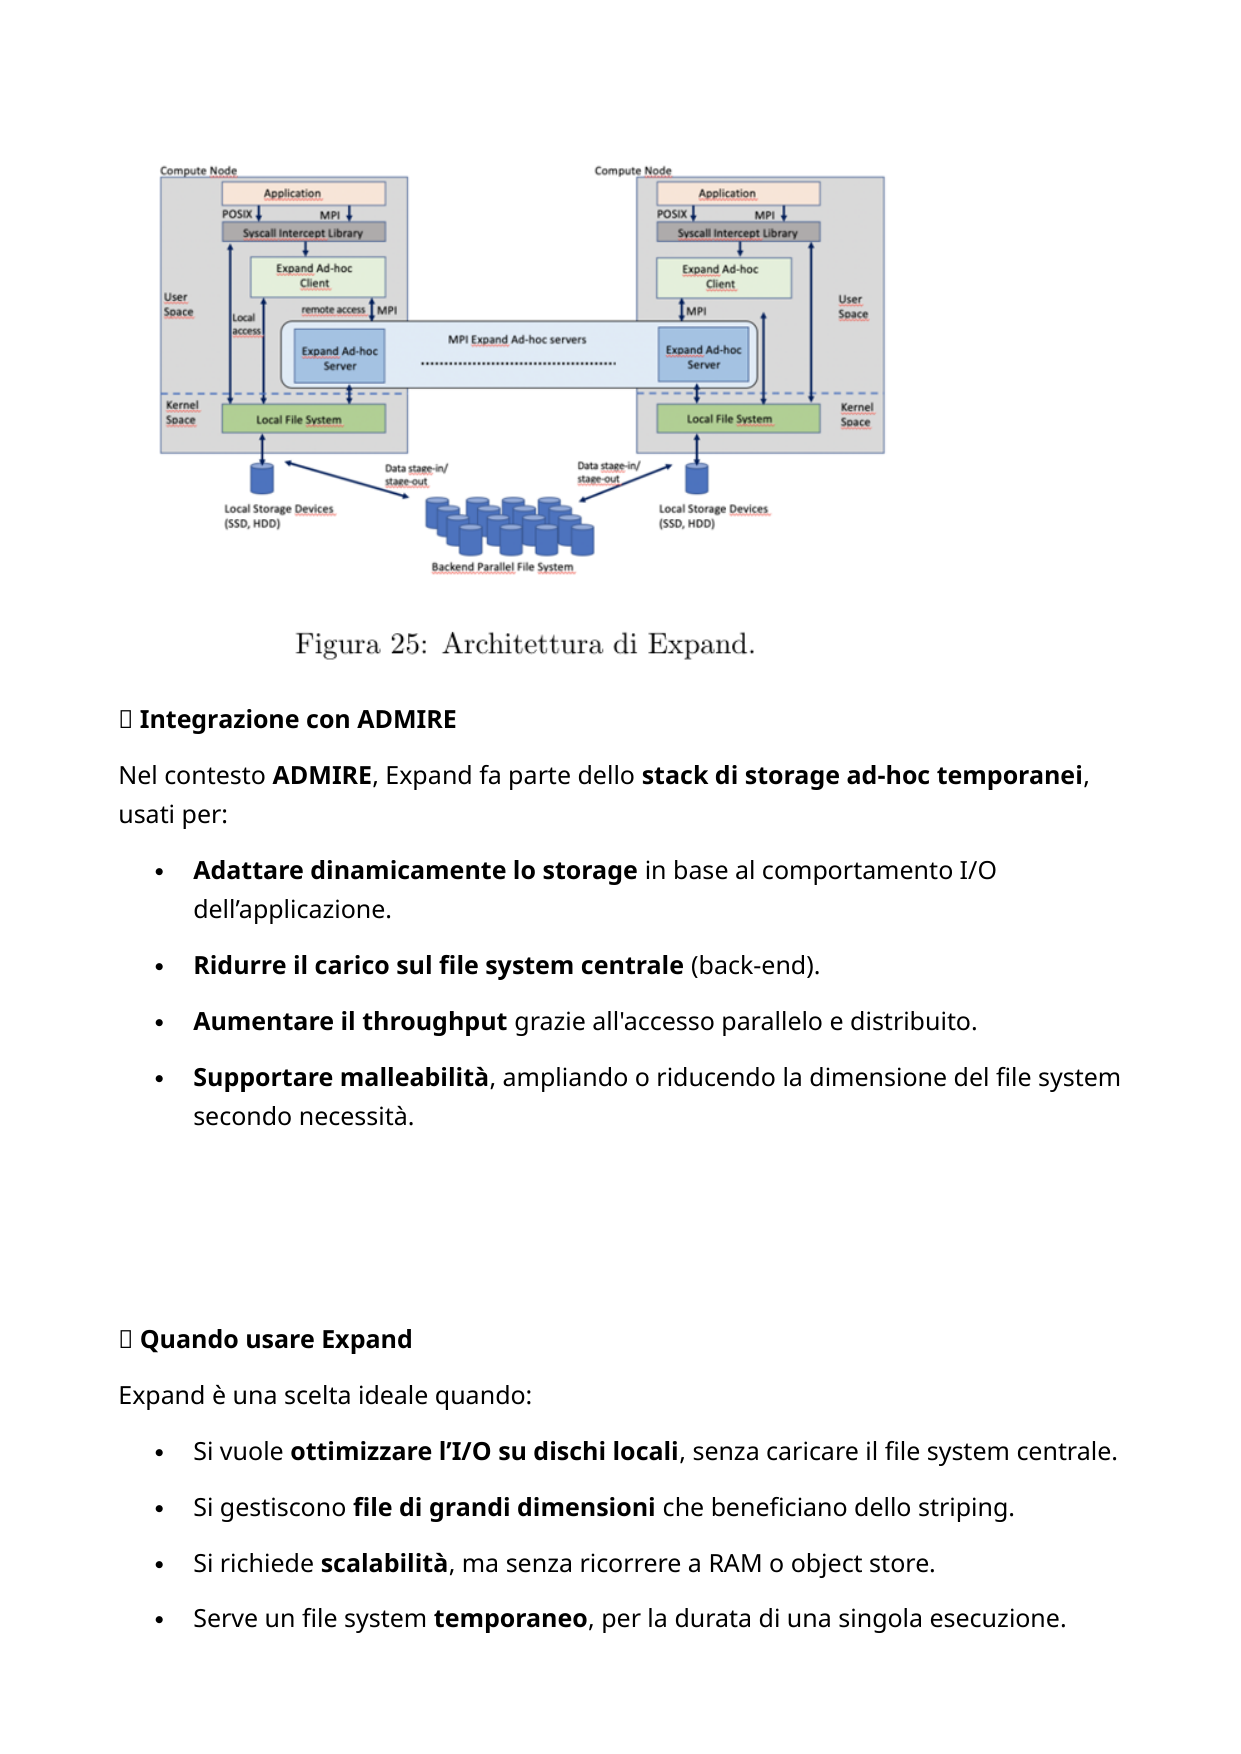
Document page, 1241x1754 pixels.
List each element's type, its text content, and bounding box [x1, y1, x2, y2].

text Nel contesto ADMIRE, Expand fa parte dello stack di storage ad-hoc temporanei, usati per: [118, 758, 1122, 831]
text Expand è una scelta ideale quando: [118, 1378, 1122, 1412]
text 🔧 Integrazione con ADMIRE [118, 702, 1122, 736]
list Si vuole ottimizzare l’I/O su dischi locali, senza caricare il file system centrale. [156, 1434, 1122, 1468]
picture [118, 147, 975, 681]
list Adattare dinamicamente lo storage in base al comportamento I/O dell’applicazione. [156, 853, 1122, 926]
list Aumentare il throughput grazie all'accesso parallelo e distribuito. [156, 1004, 1122, 1038]
list Si richiede scalabilità, ma senza ricorrere a RAM o object store. [156, 1545, 1122, 1579]
text ✅ Quando usare Expand [118, 1322, 1122, 1356]
list Ridurre il carico sul file system centrale (back-end). [156, 948, 1122, 982]
list Serve un file system temporaneo, per la durata di una singola esecuzione. [156, 1601, 1122, 1635]
list Si gestiscono file di grandi dimensioni che beneficiano dello striping. [156, 1489, 1122, 1523]
list Supportare malleabilità, ampliando o riducendo la dimensione del file system secondo necessità. [156, 1059, 1122, 1133]
